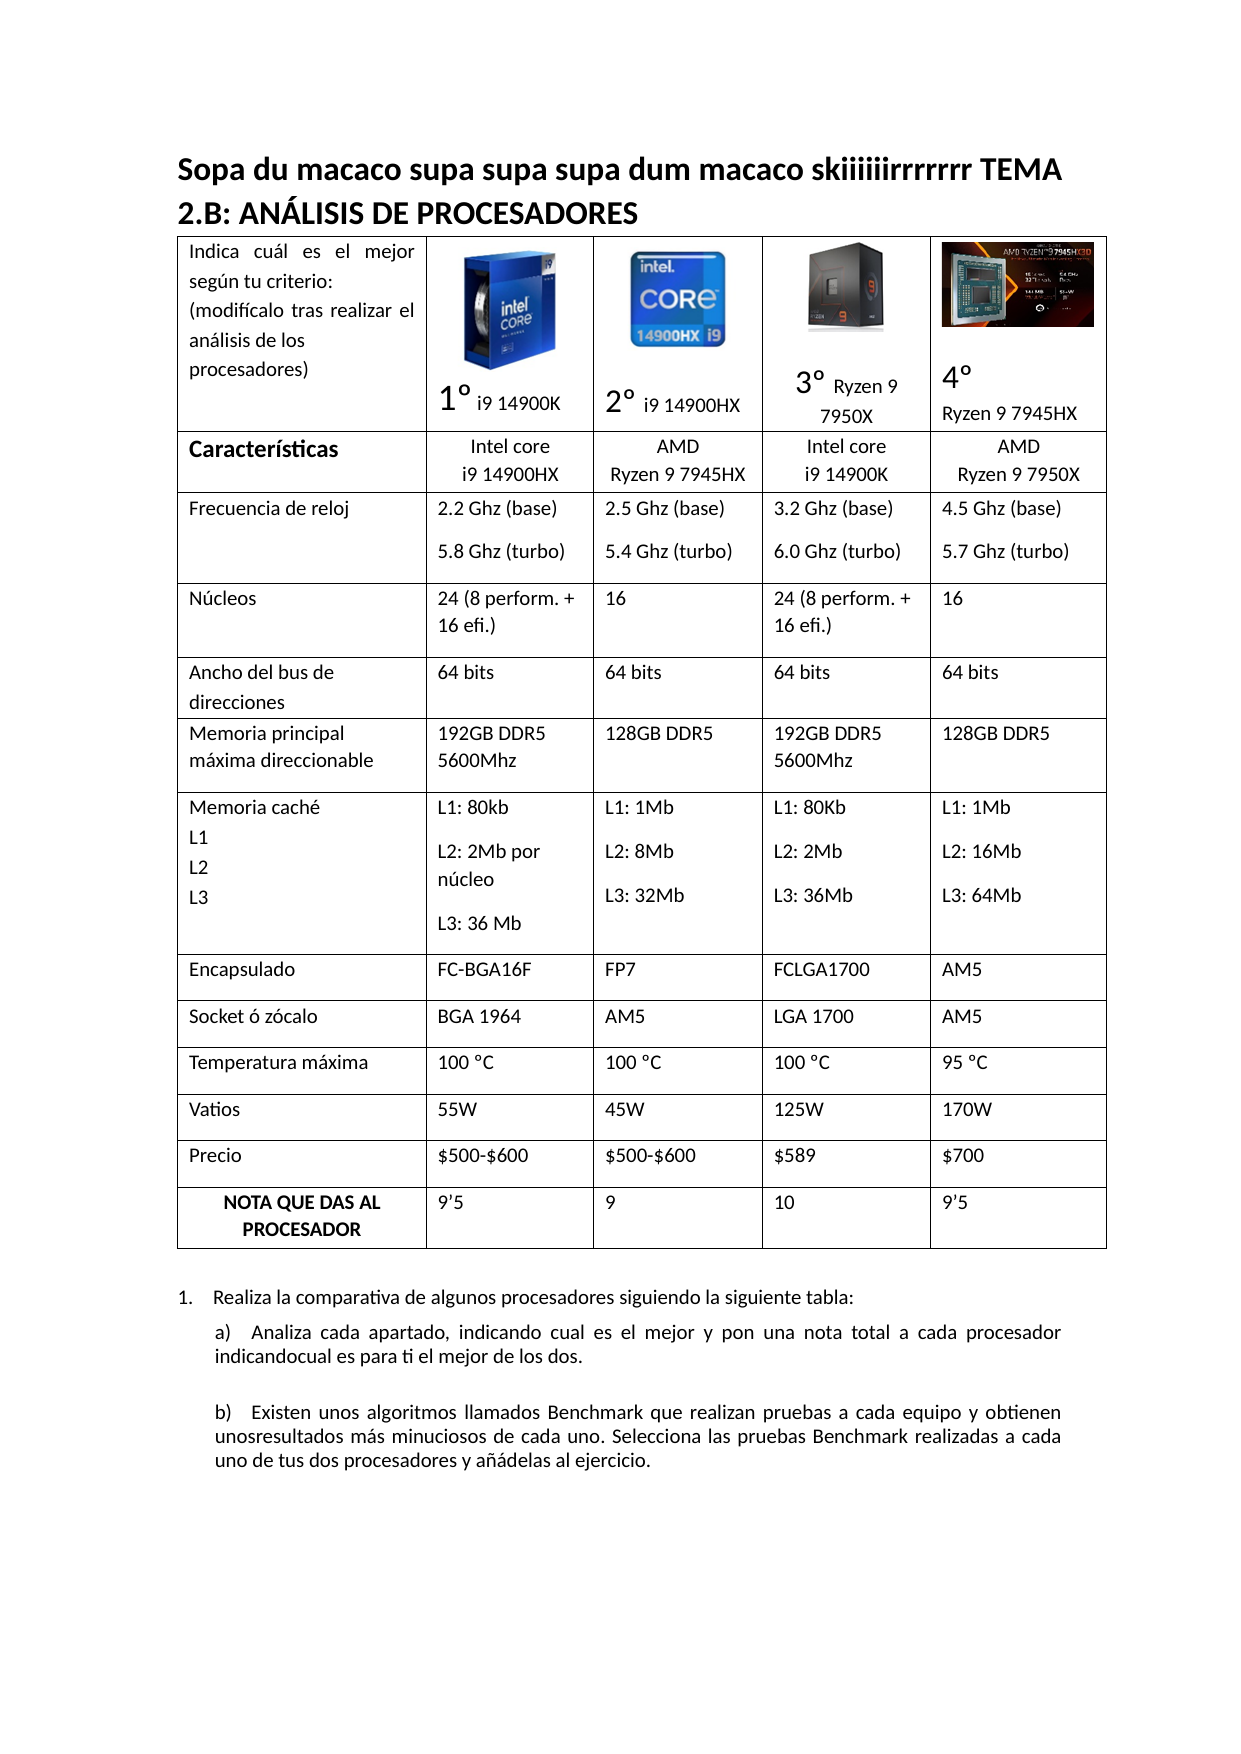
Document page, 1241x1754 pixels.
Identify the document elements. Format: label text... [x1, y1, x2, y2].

table_cell 4.5 Ghz (base) 5.7 Ghz (turbo) [931, 493, 1106, 583]
table_header 2º i9 14900HX [594, 237, 762, 431]
table_cell FP7 [594, 955, 762, 1000]
table_cell 16 [594, 584, 762, 657]
table_cell L1: 80kb L2: 2Mb por núcleo L3: 36 Mb [427, 793, 593, 954]
table_cell FC-BGA16F [427, 955, 593, 1000]
table_cell NOTA QUE DAS AL PROCESADOR [178, 1188, 426, 1248]
table_cell FCLGA1700 [763, 955, 930, 1000]
table_cell Temperatura máxima [178, 1048, 426, 1093]
table_cell 3.2 Ghz (base) 6.0 Ghz (turbo) [763, 493, 930, 583]
picture [606, 247, 750, 351]
table_cell 64 bits [763, 658, 930, 718]
list Existen unos algoritmos llamados Benchmark que realizan pruebas a cada equipo y obtienen unosresultados más minuciosos de cada uno. Selecciona las pruebas Benchmark realizadas a cada uno de tus dos procesadores y añádelas al ejercicio. [214, 1400, 1063, 1472]
table_cell 24 (8 perform. + 16 efi.) [427, 584, 593, 657]
text Sopa du macaco supa supa supa dum macaco skiiiiiirrrrrrr TEMA 2.B: ANÁLISIS DE PROCESADORES [177, 148, 1063, 233]
table_cell 2.5 Ghz (base) 5.4 Ghz (turbo) [594, 493, 762, 583]
table_cell Vatios [178, 1095, 426, 1140]
table_header 4º Ryzen 9 7945HX [931, 237, 1106, 431]
table_cell AMD Ryzen 9 7950X [931, 432, 1106, 492]
table_cell L1: 1Mb L2: 8Mb L3: 32Mb [594, 793, 762, 954]
table_cell AM5 [594, 1001, 762, 1047]
table_cell Memoria caché L1 L2 L3 [178, 793, 426, 954]
picture [777, 238, 916, 332]
table_cell 64 bits [594, 658, 762, 718]
table_cell 170W [931, 1095, 1106, 1140]
table_cell AM5 [931, 955, 1106, 1000]
table_cell Intel core i9 14900K [763, 432, 930, 492]
table_cell BGA 1964 [427, 1001, 593, 1047]
table_cell 9’5 [931, 1188, 1106, 1248]
table_cell Núcleos [178, 584, 426, 657]
table_cell 10 [763, 1188, 930, 1248]
table_cell 64 bits [931, 658, 1106, 718]
table_cell Socket ó zócalo [178, 1001, 426, 1047]
table_cell LGA 1700 [763, 1001, 930, 1047]
table_cell 100 ºC [427, 1048, 593, 1093]
table_cell Precio [178, 1141, 426, 1187]
table_cell Frecuencia de reloj [178, 493, 426, 583]
table_cell 192GB DDR5 5600Mhz [763, 719, 930, 792]
list Analiza cada apartado, indicando cual es el mejor y pon una nota total a cada procesador indicandocual es para ti el mejor de los dos. [214, 1321, 1063, 1369]
table_header 1º i9 14900K [427, 237, 593, 431]
table_cell 64 bits [427, 658, 593, 718]
table_cell AMD Ryzen 9 7945HX [594, 432, 762, 492]
table_cell 128GB DDR5 [594, 719, 762, 792]
table_cell 2.2 Ghz (base) 5.8 Ghz (turbo) [427, 493, 593, 583]
text 1. Realiza la comparativa de algunos procesadores siguiendo la siguiente tabla: [177, 1285, 1063, 1309]
table_cell 45W [594, 1095, 762, 1140]
table_cell 95 ºC [931, 1048, 1106, 1093]
table_cell 24 (8 perform. + 16 efi.) [763, 584, 930, 657]
picture [941, 242, 1094, 327]
table_cell L1: 1Mb L2: 16Mb L3: 64Mb [931, 793, 1106, 954]
table_cell $589 [763, 1141, 930, 1187]
table_cell 9’5 [427, 1188, 593, 1248]
table_header 3º Ryzen 9 7950X [763, 237, 930, 431]
table_header Indica cuál es el mejor según tu criterio: (modifícalo tras realizar el análisis de los procesadores) [178, 237, 426, 431]
table_cell 192GB DDR5 5600Mhz [427, 719, 593, 792]
table_cell $700 [931, 1141, 1106, 1187]
table_cell Memoria principal máxima direccionable [178, 719, 426, 792]
table_cell 55W [427, 1095, 593, 1140]
table_cell Características [178, 432, 426, 492]
table_cell 16 [931, 584, 1106, 657]
table_cell Intel core i9 14900HX [427, 432, 593, 492]
table_cell AM5 [931, 1001, 1106, 1047]
picture [447, 247, 572, 372]
table_cell 9 [594, 1188, 762, 1248]
table_cell 100 ºC [763, 1048, 930, 1093]
table_cell Encapsulado [178, 955, 426, 1000]
table_cell $500-$600 [594, 1141, 762, 1187]
table_cell $500-$600 [427, 1141, 593, 1187]
table_cell 100 ºC [594, 1048, 762, 1093]
table_cell L1: 80Kb L2: 2Mb L3: 36Mb [763, 793, 930, 954]
table_cell 128GB DDR5 [931, 719, 1106, 792]
table_cell Ancho del bus de direcciones [178, 658, 426, 718]
table_cell 125W [763, 1095, 930, 1140]
